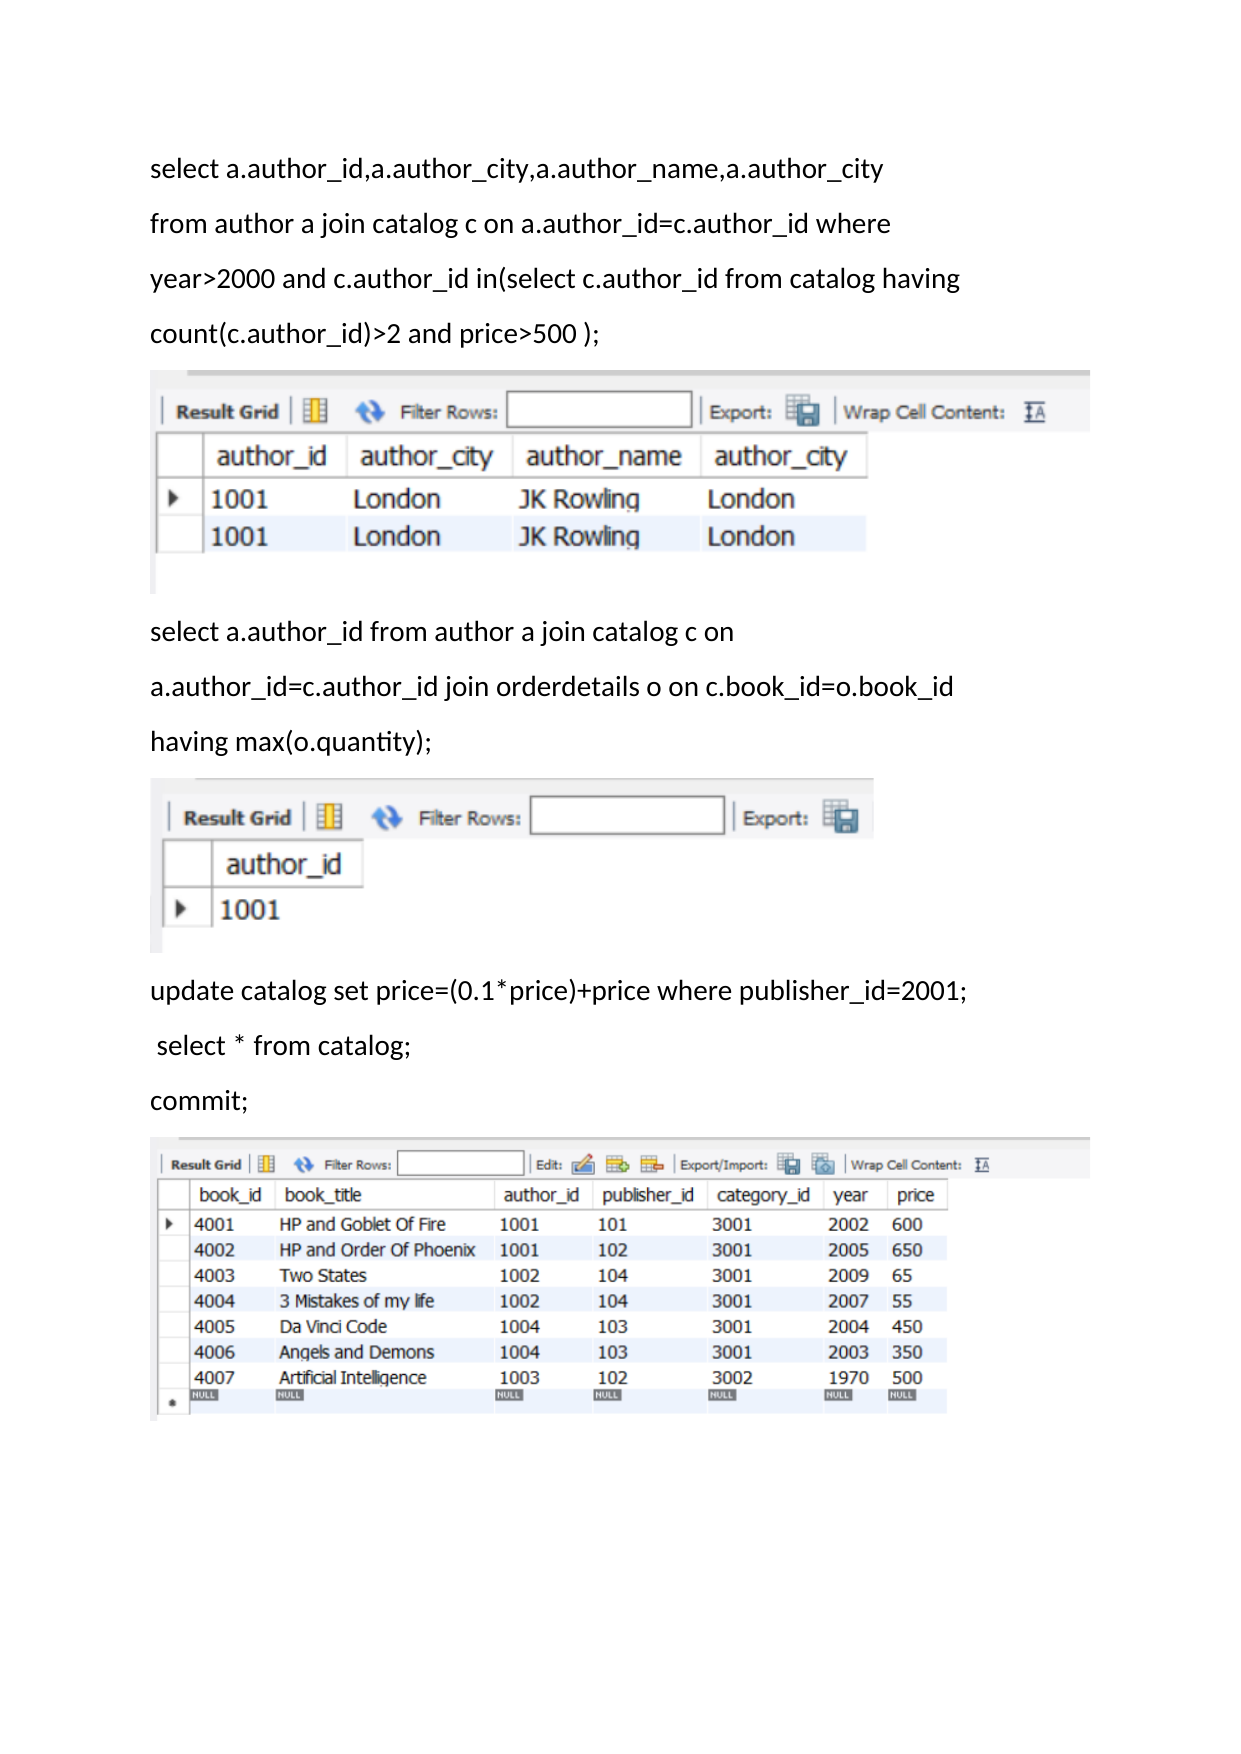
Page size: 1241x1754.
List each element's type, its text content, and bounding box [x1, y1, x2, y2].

text a.author_id=c.author_id join orderdetails o on c.book_id=o.book_id [150, 668, 1090, 703]
text from author a join catalog c on a.author_id=c.author_id where [150, 205, 1090, 241]
text select * from catalog; [150, 1027, 1090, 1063]
text commit; [150, 1082, 1090, 1118]
text year>2000 and c.author_id in(select c.author_id from catalog having [150, 260, 1090, 296]
text having max(o.quantity); [150, 723, 1090, 758]
text select a.author_id,a.author_city,a.author_name,a.author_city [150, 150, 1090, 186]
picture [150, 370, 1091, 594]
picture [150, 778, 874, 953]
text count(c.author_id)>2 and price>500 ); [150, 315, 1090, 351]
picture [150, 1137, 1091, 1421]
text select a.author_id from author a join catalog c on [150, 613, 1090, 648]
text update catalog set price=(0.1*price)+price where publisher_id=2001; [150, 972, 1090, 1007]
